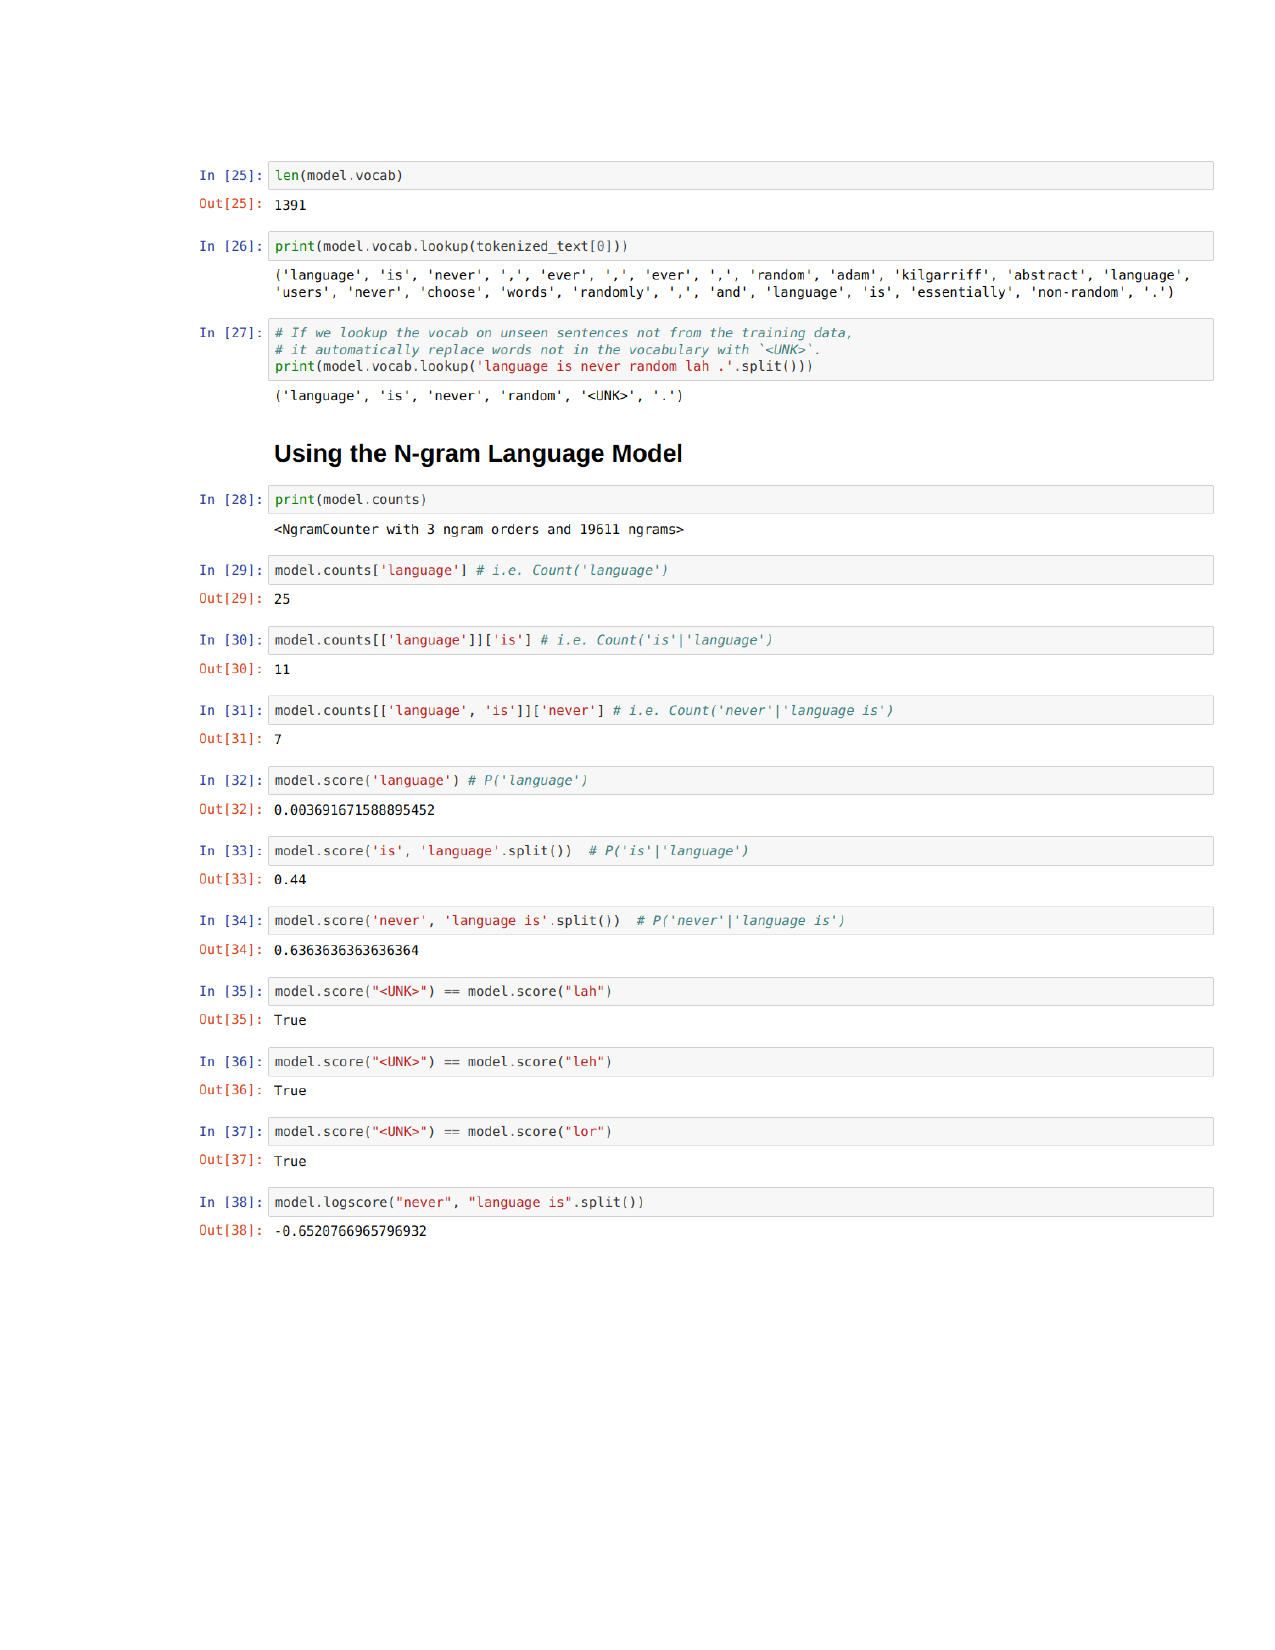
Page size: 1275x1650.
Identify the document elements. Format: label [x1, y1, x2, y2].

picture [150, 150, 1234, 1242]
